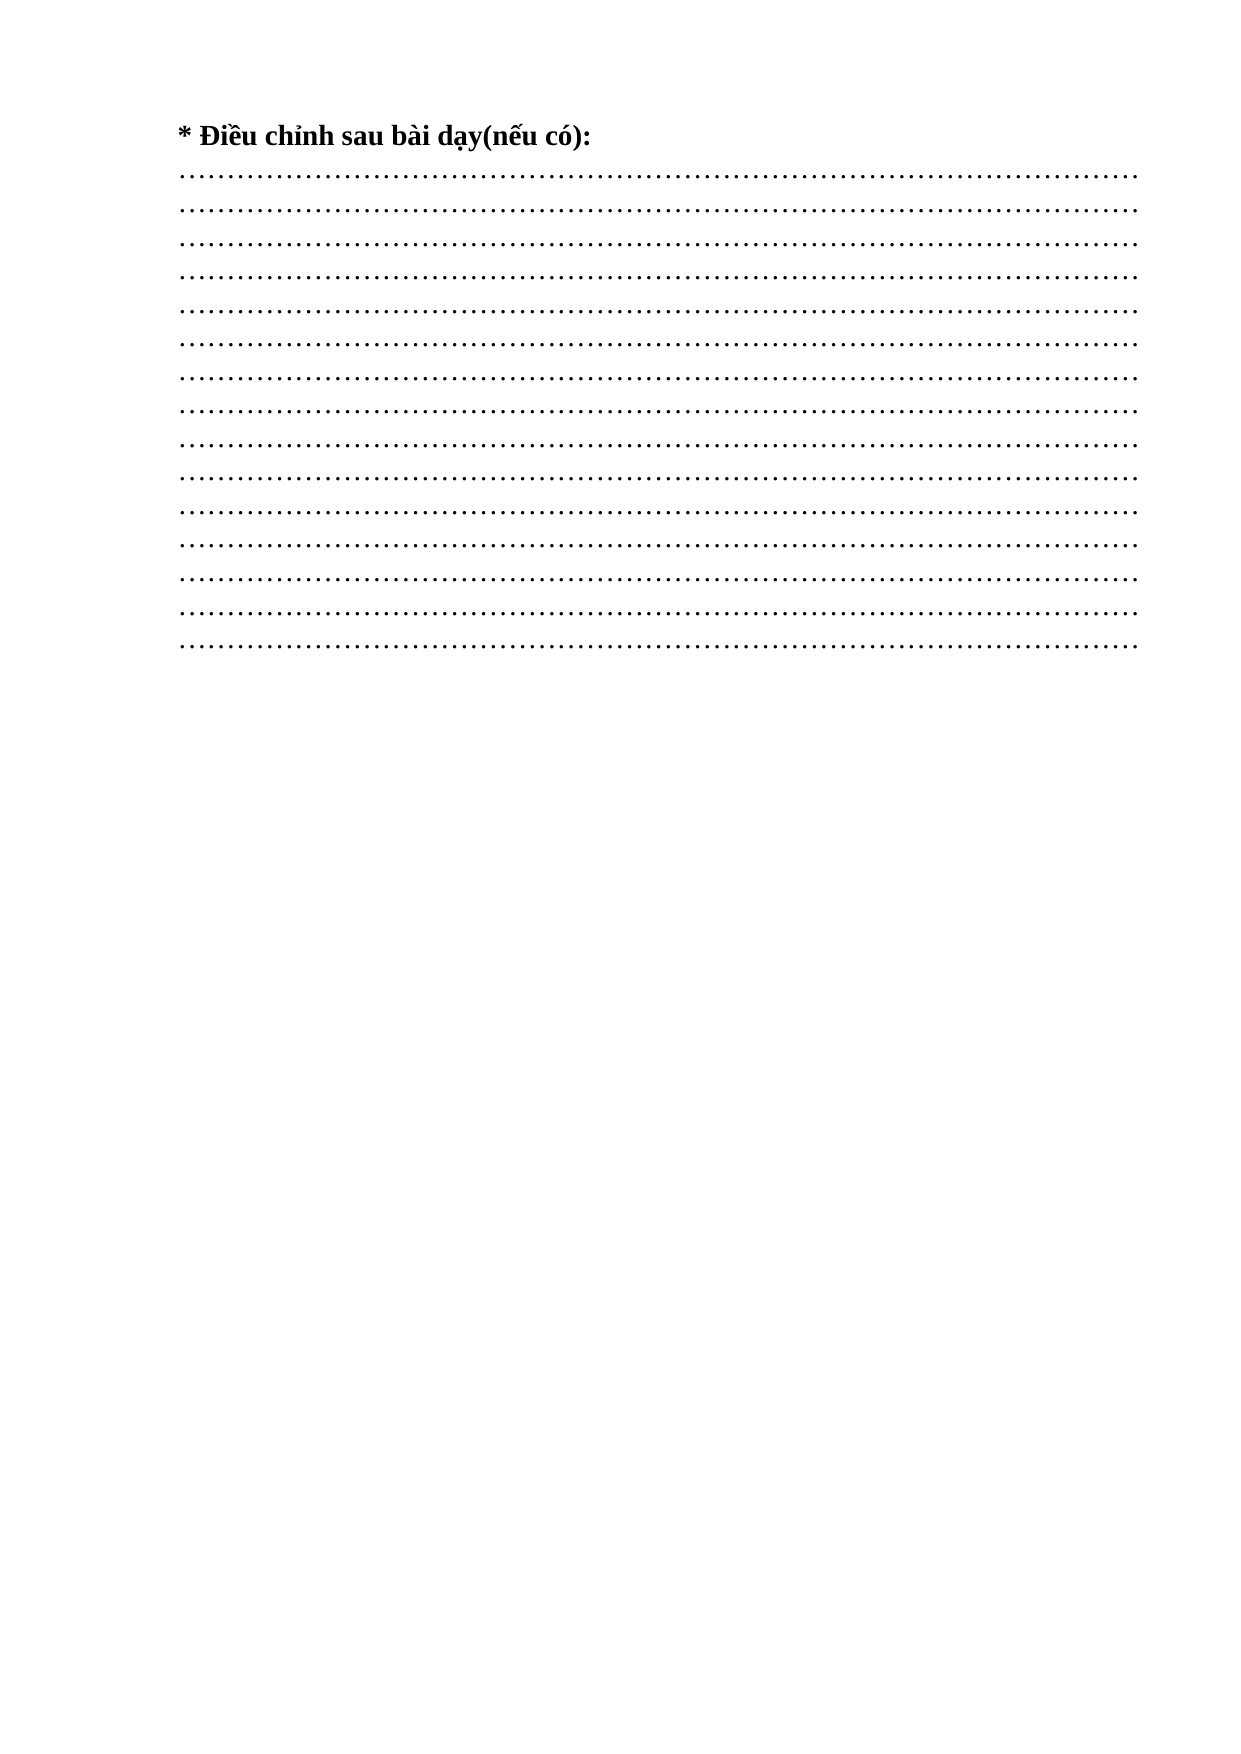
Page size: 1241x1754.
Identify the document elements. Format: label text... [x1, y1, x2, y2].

text ……………………………………………………………………………………………………………………………………………………………………………………………………………………………………………………………………… [177, 152, 1152, 252]
text * Điều chỉnh sau bài dạy(nếu có): [177, 118, 1152, 152]
text ……………………………………………………………………………………………………………………………………………………………………………………………………………………………………………………………………… [177, 554, 1152, 655]
text ……………………………………………………………………………………………………………………………………………………………………………………………………………………………………………………………………… [177, 252, 1152, 353]
text ……………………………………………………………………………………………………………………………………………………………………………………………………………………………………………………………………… [177, 353, 1152, 453]
text ……………………………………………………………………………………………………………………………………………………………………………………………………………………………………………………………………… [177, 453, 1152, 554]
